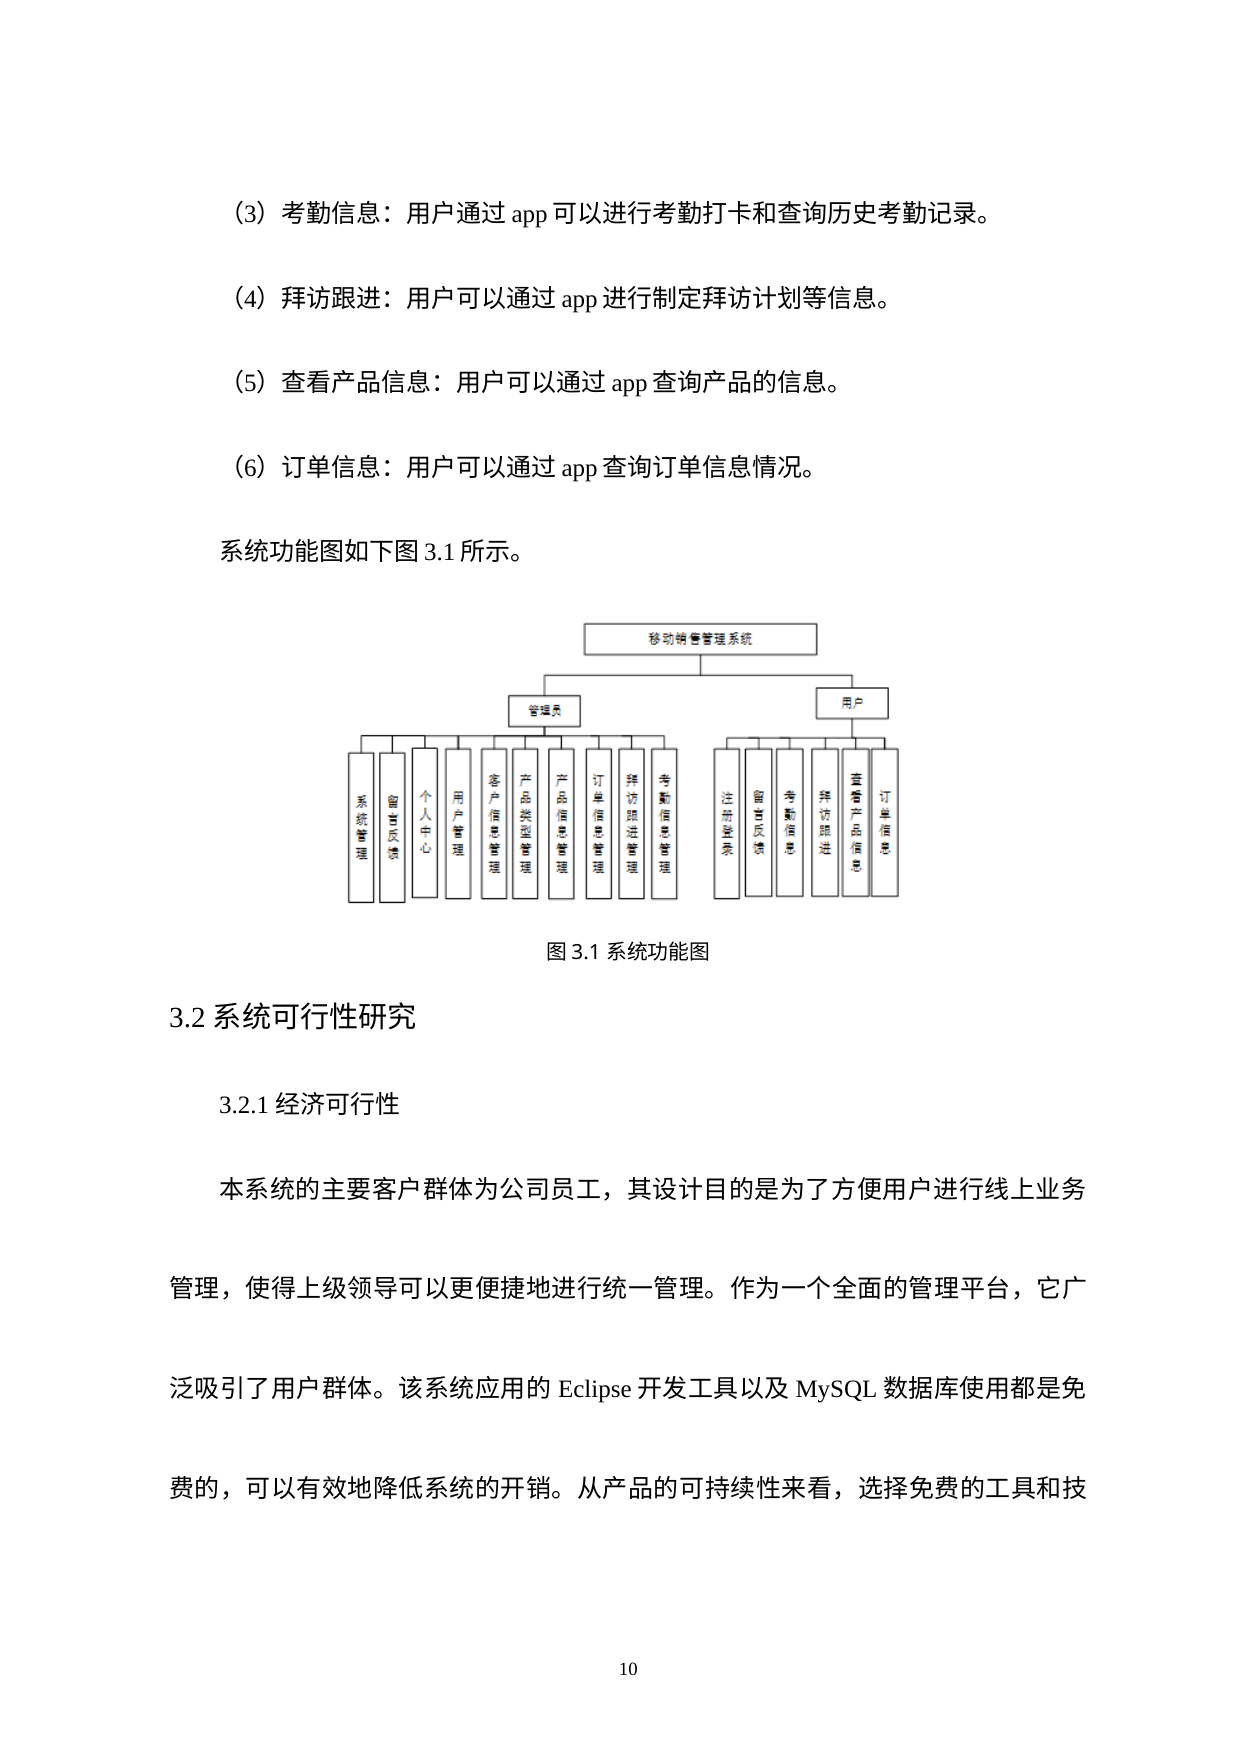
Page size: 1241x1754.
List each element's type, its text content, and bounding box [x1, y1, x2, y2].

text （4）拜访跟进：用户可以通过app进行制定拜访计划等信息。 [169, 263, 1087, 329]
text 图3.1 系统功能图 [169, 934, 1087, 967]
picture [328, 601, 929, 927]
text （3）考勤信息：用户通过app可以进行考勤打卡和查询历史考勤记录。 [169, 178, 1087, 245]
subtitle 3.2.1 经济可行性 [169, 1069, 1087, 1136]
subtitle 3.2 系统可行性研究 [169, 982, 1087, 1048]
text （5）查看产品信息：用户可以通过app查询产品的信息。 [169, 348, 1087, 414]
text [169, 1154, 1087, 1520]
text （6）订单信息：用户可以通过app查询订单信息情况。 [169, 432, 1087, 499]
text 系统功能图如下图3.1所示。 [169, 517, 1087, 583]
